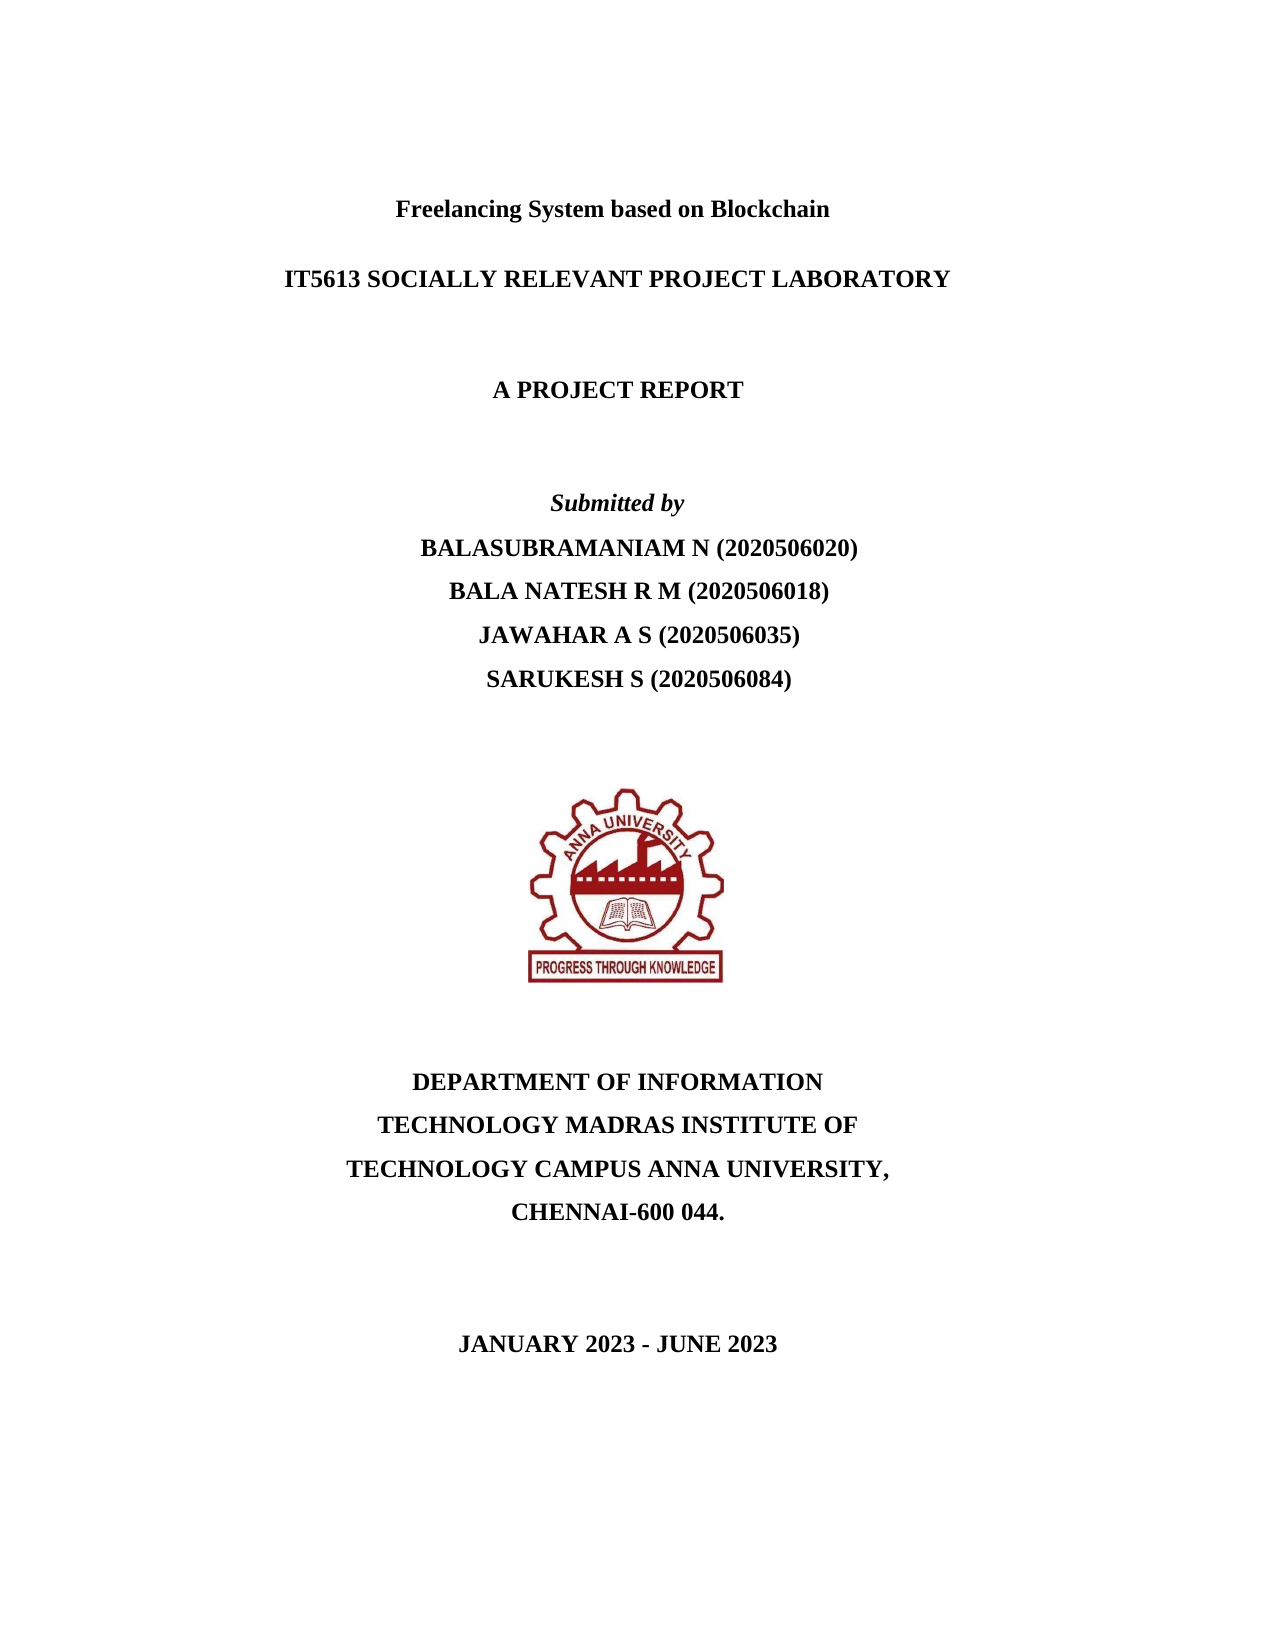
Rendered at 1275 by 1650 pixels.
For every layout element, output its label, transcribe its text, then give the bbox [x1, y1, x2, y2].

text A PROJECT REPORT [283, 376, 953, 404]
text SARUKESH S (2020506084) [403, 664, 875, 692]
picture [527, 788, 725, 983]
text Submitted by [283, 488, 953, 517]
text BALASUBRAMANIAM N (2020506020) BALA NATESH R M (2020506018) JAWAHAR A S (2020506035) [403, 533, 875, 649]
text IT5613 SOCIALLY RELEVANT PROJECT LABORATORY [178, 264, 1056, 293]
text Freelancing System based on Blockchain [283, 194, 942, 223]
text JANUARY 2023 - JUNE 2023 [283, 1329, 952, 1358]
text DEPARTMENT OF INFORMATION TECHNOLOGY MADRAS INSTITUTE OF TECHNOLOGY CAMPUS ANNA UNIVERSITY, CHENNAI-600 044. [325, 1067, 910, 1226]
